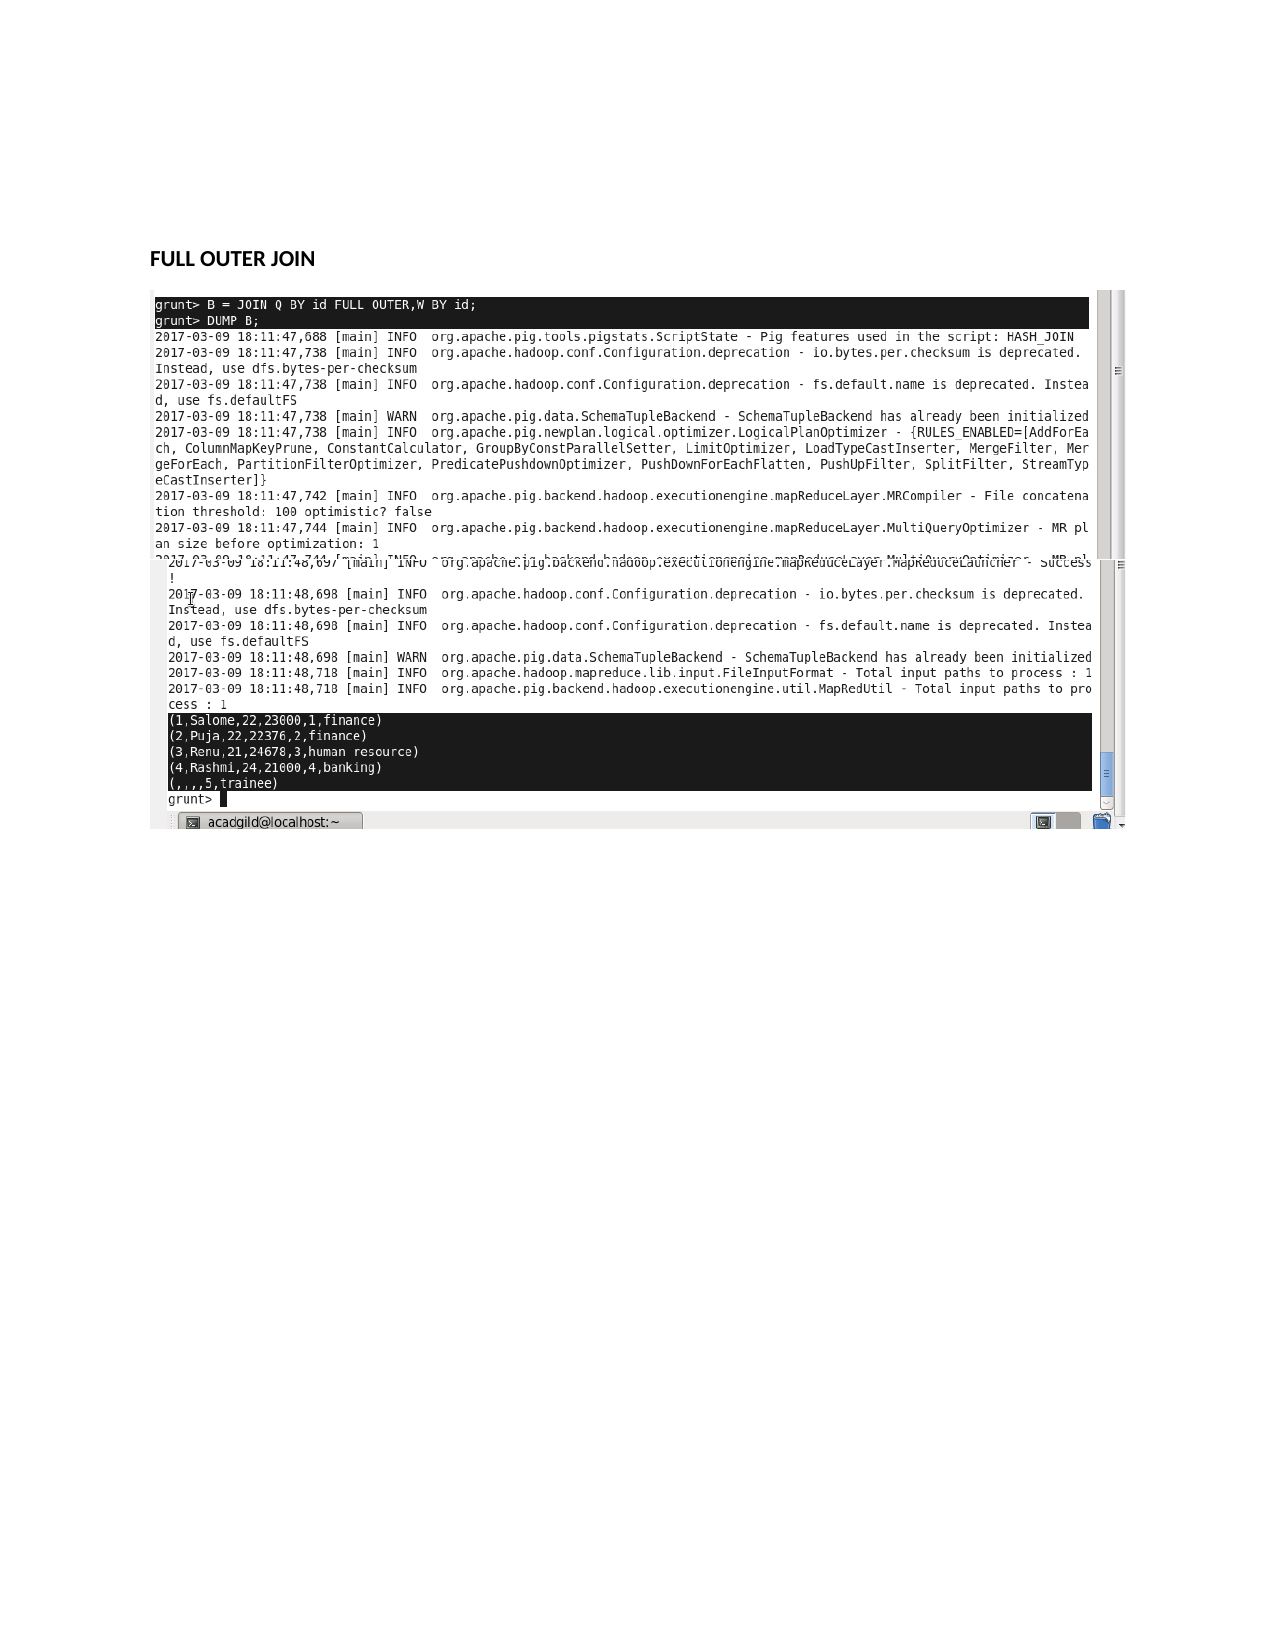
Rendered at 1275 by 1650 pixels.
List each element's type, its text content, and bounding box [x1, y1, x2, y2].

text FULL OUTER JOIN [150, 244, 1125, 272]
picture [150, 560, 1125, 829]
picture [150, 290, 1125, 559]
